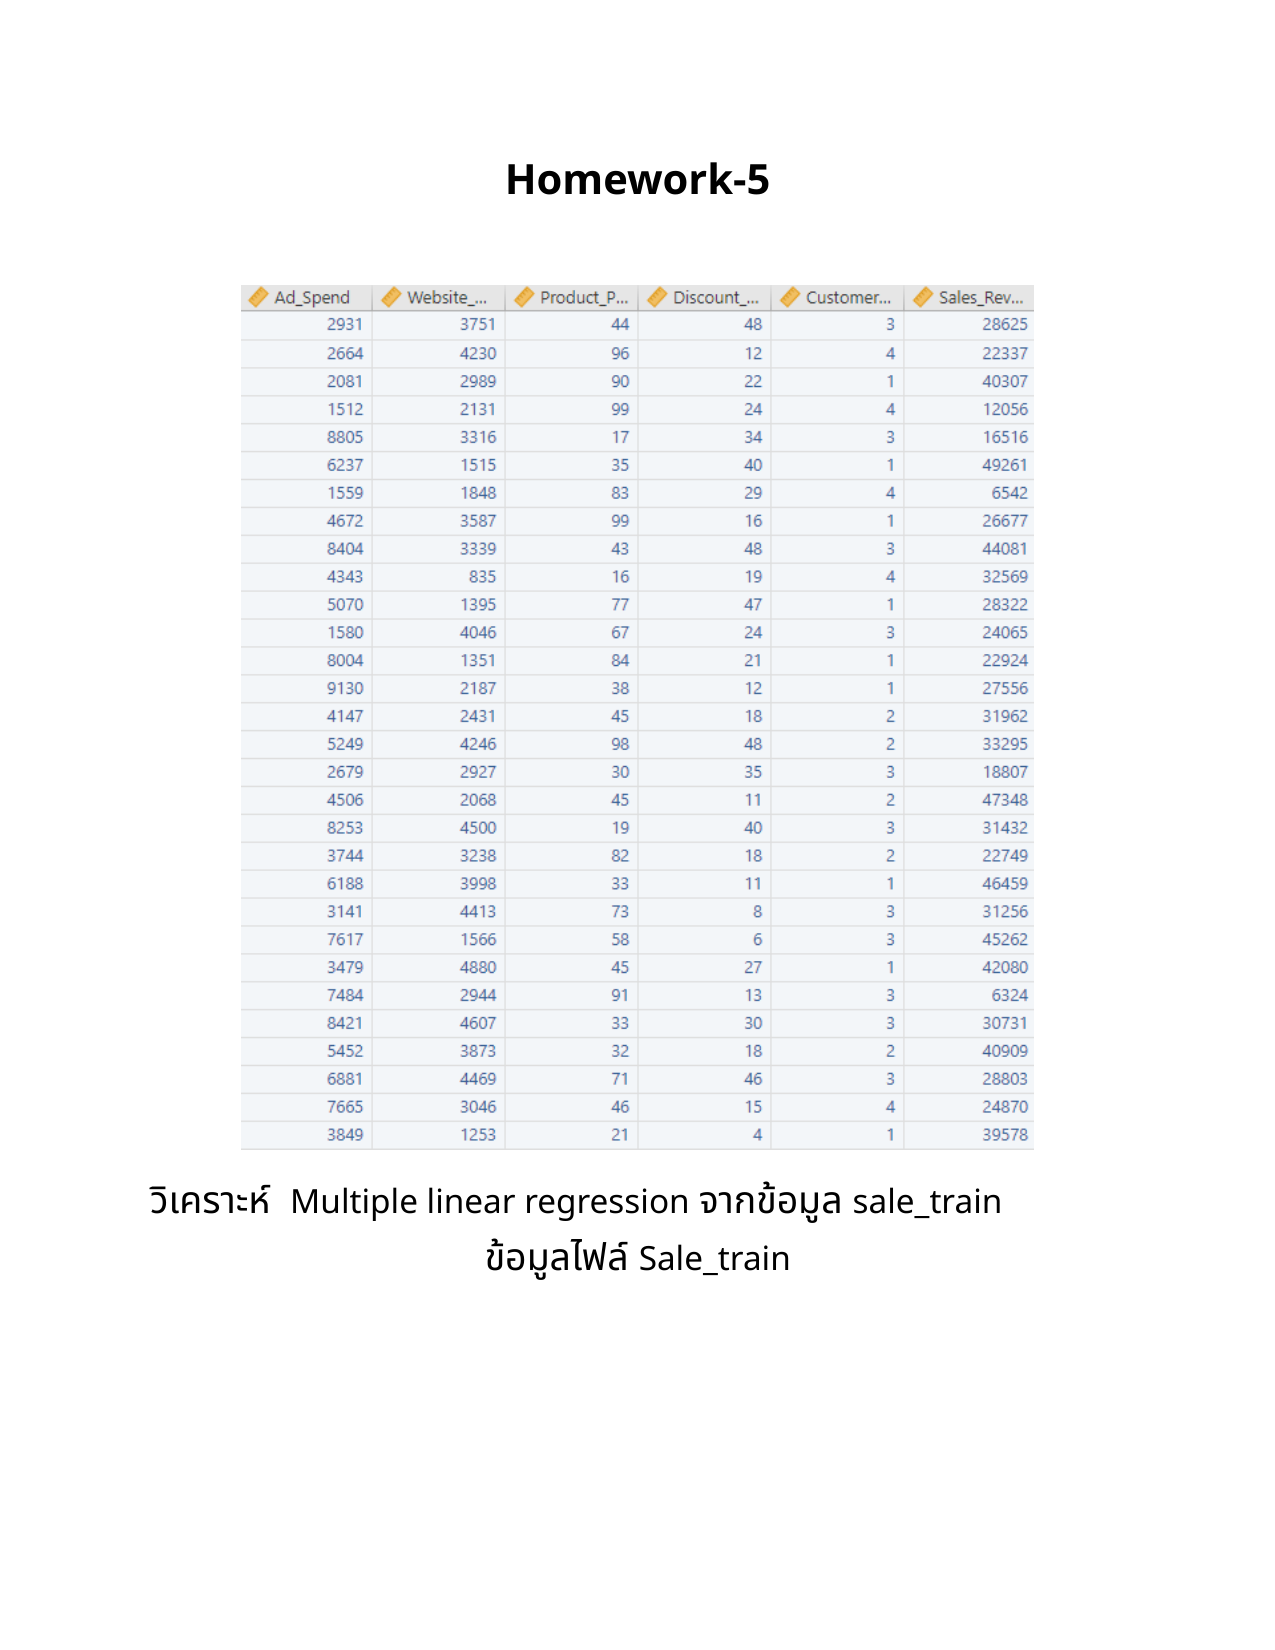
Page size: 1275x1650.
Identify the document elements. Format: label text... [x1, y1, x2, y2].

text Homework-5 [150, 150, 1125, 207]
text ข้อมูลไฟล์ Sale_train [150, 1231, 1125, 1287]
picture [241, 285, 1034, 1150]
